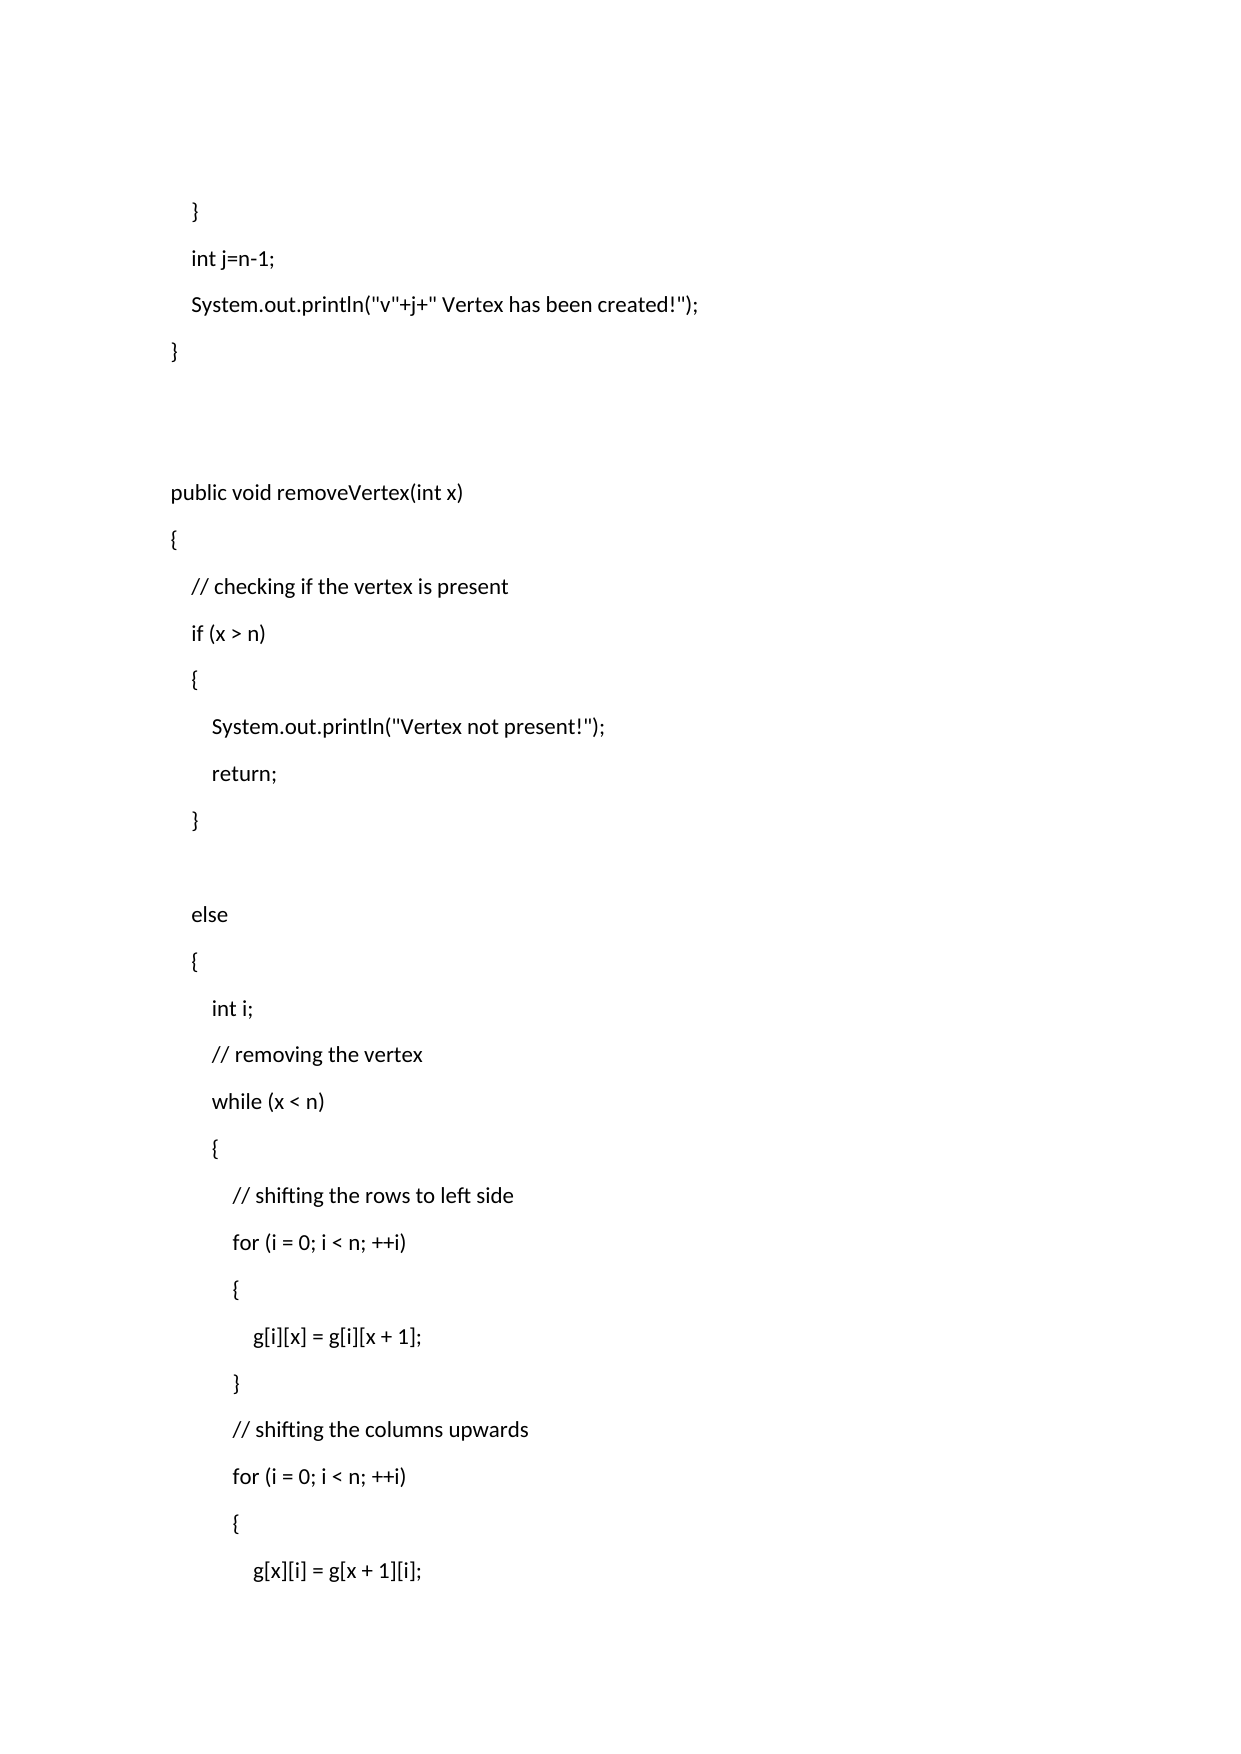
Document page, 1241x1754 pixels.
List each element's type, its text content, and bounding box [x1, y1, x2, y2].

text } [150, 1369, 1090, 1397]
text for (i = 0; i < n; ++i) [150, 1228, 1090, 1256]
text { [150, 525, 1090, 553]
text { [150, 1275, 1090, 1303]
text int i; [150, 994, 1090, 1022]
text if (x > n) [150, 619, 1090, 647]
text while (x < n) [150, 1087, 1090, 1116]
text g[i][x] = g[i][x + 1]; [150, 1322, 1090, 1350]
text // checking if the vertex is present [150, 572, 1090, 600]
text { [150, 947, 1090, 975]
text // removing the vertex [150, 1041, 1090, 1069]
text // shifting the columns upwards [150, 1416, 1090, 1444]
text } [150, 806, 1090, 834]
text // shifting the rows to left side [150, 1181, 1090, 1209]
text public void removeVertex(int x) [150, 478, 1090, 506]
text { [150, 1509, 1090, 1537]
text { [150, 1134, 1090, 1162]
text else [150, 900, 1090, 928]
text System.out.println("Vertex not present!"); [150, 712, 1090, 741]
text for (i = 0; i < n; ++i) [150, 1462, 1090, 1491]
text } [150, 197, 1090, 225]
text g[x][i] = g[x + 1][i]; [150, 1556, 1090, 1584]
text int j=n-1; [150, 244, 1090, 272]
text } [150, 337, 1090, 366]
text { [150, 666, 1090, 694]
text return; [150, 759, 1090, 787]
text System.out.println("v"+j+" Vertex has been created!"); [150, 291, 1090, 319]
